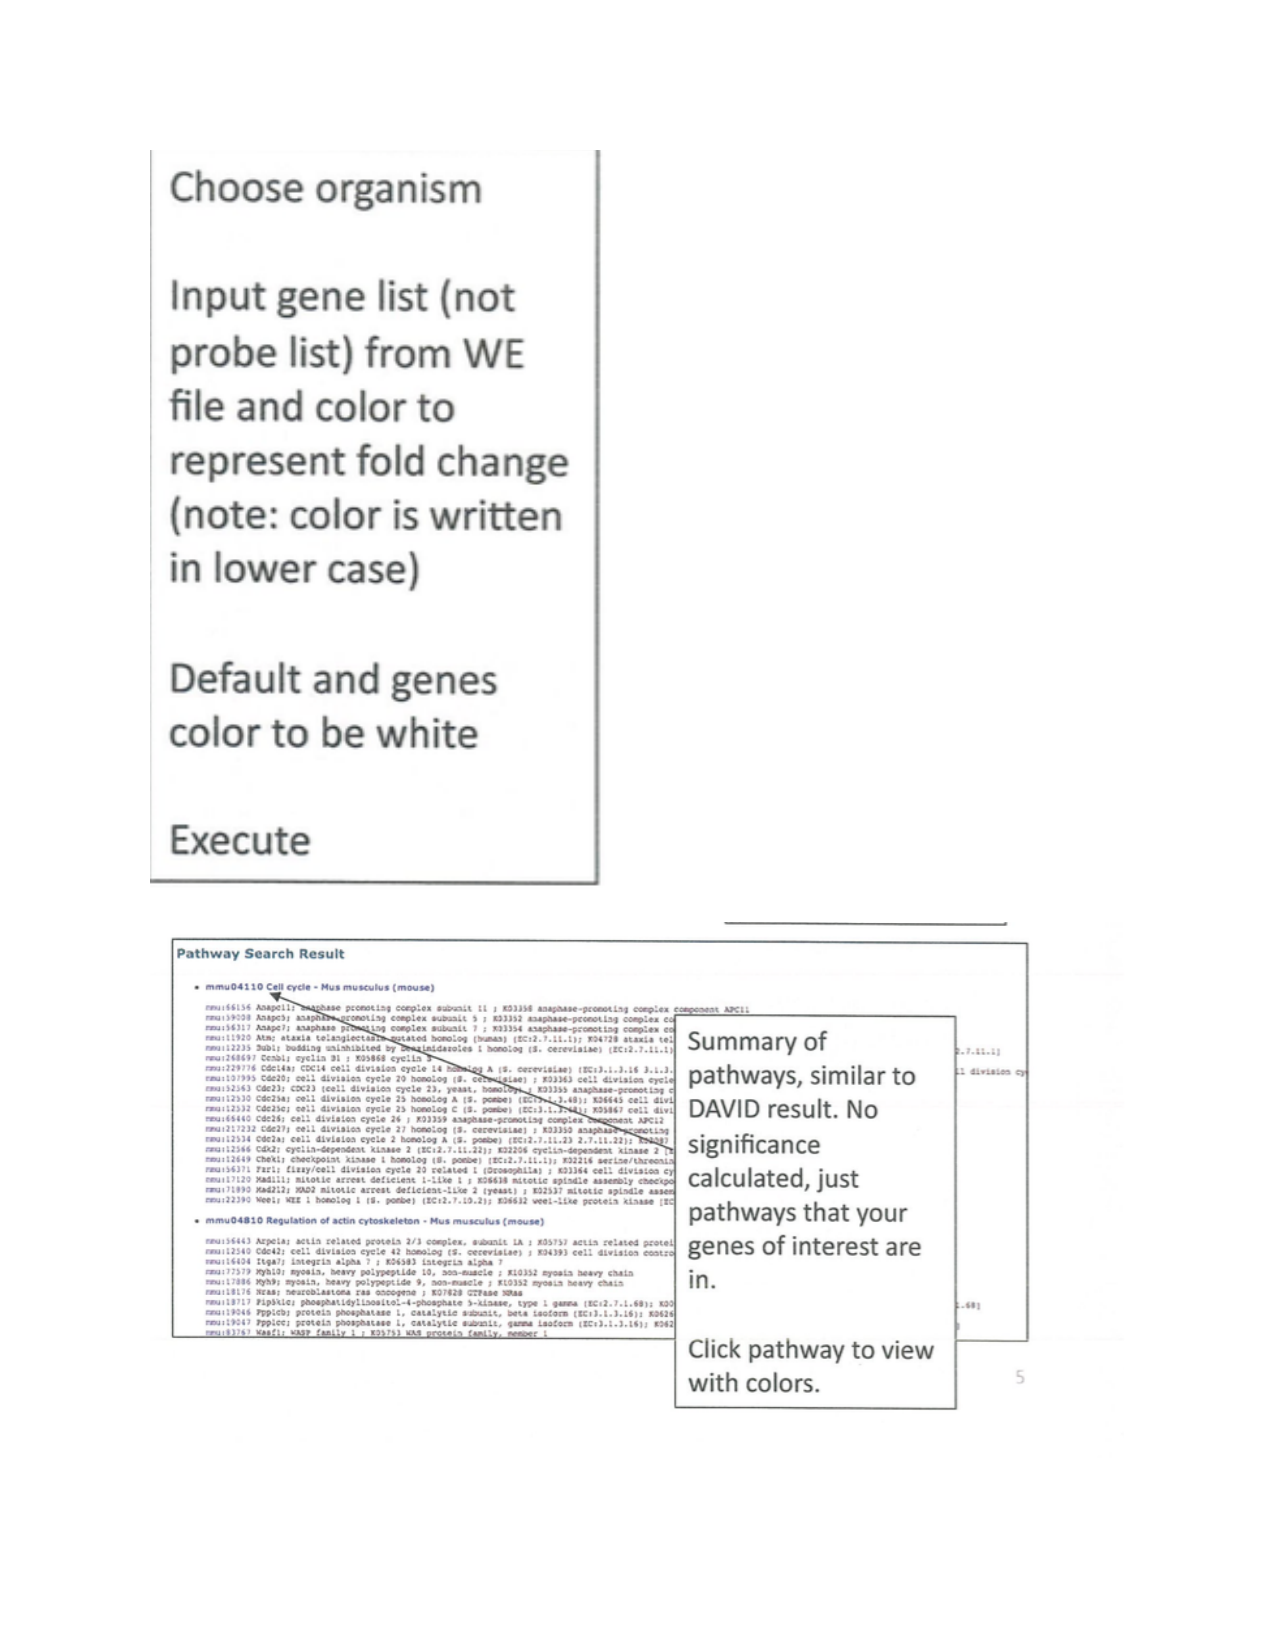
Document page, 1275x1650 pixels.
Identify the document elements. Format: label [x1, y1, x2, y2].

picture [150, 922, 1125, 1458]
picture [150, 150, 607, 892]
